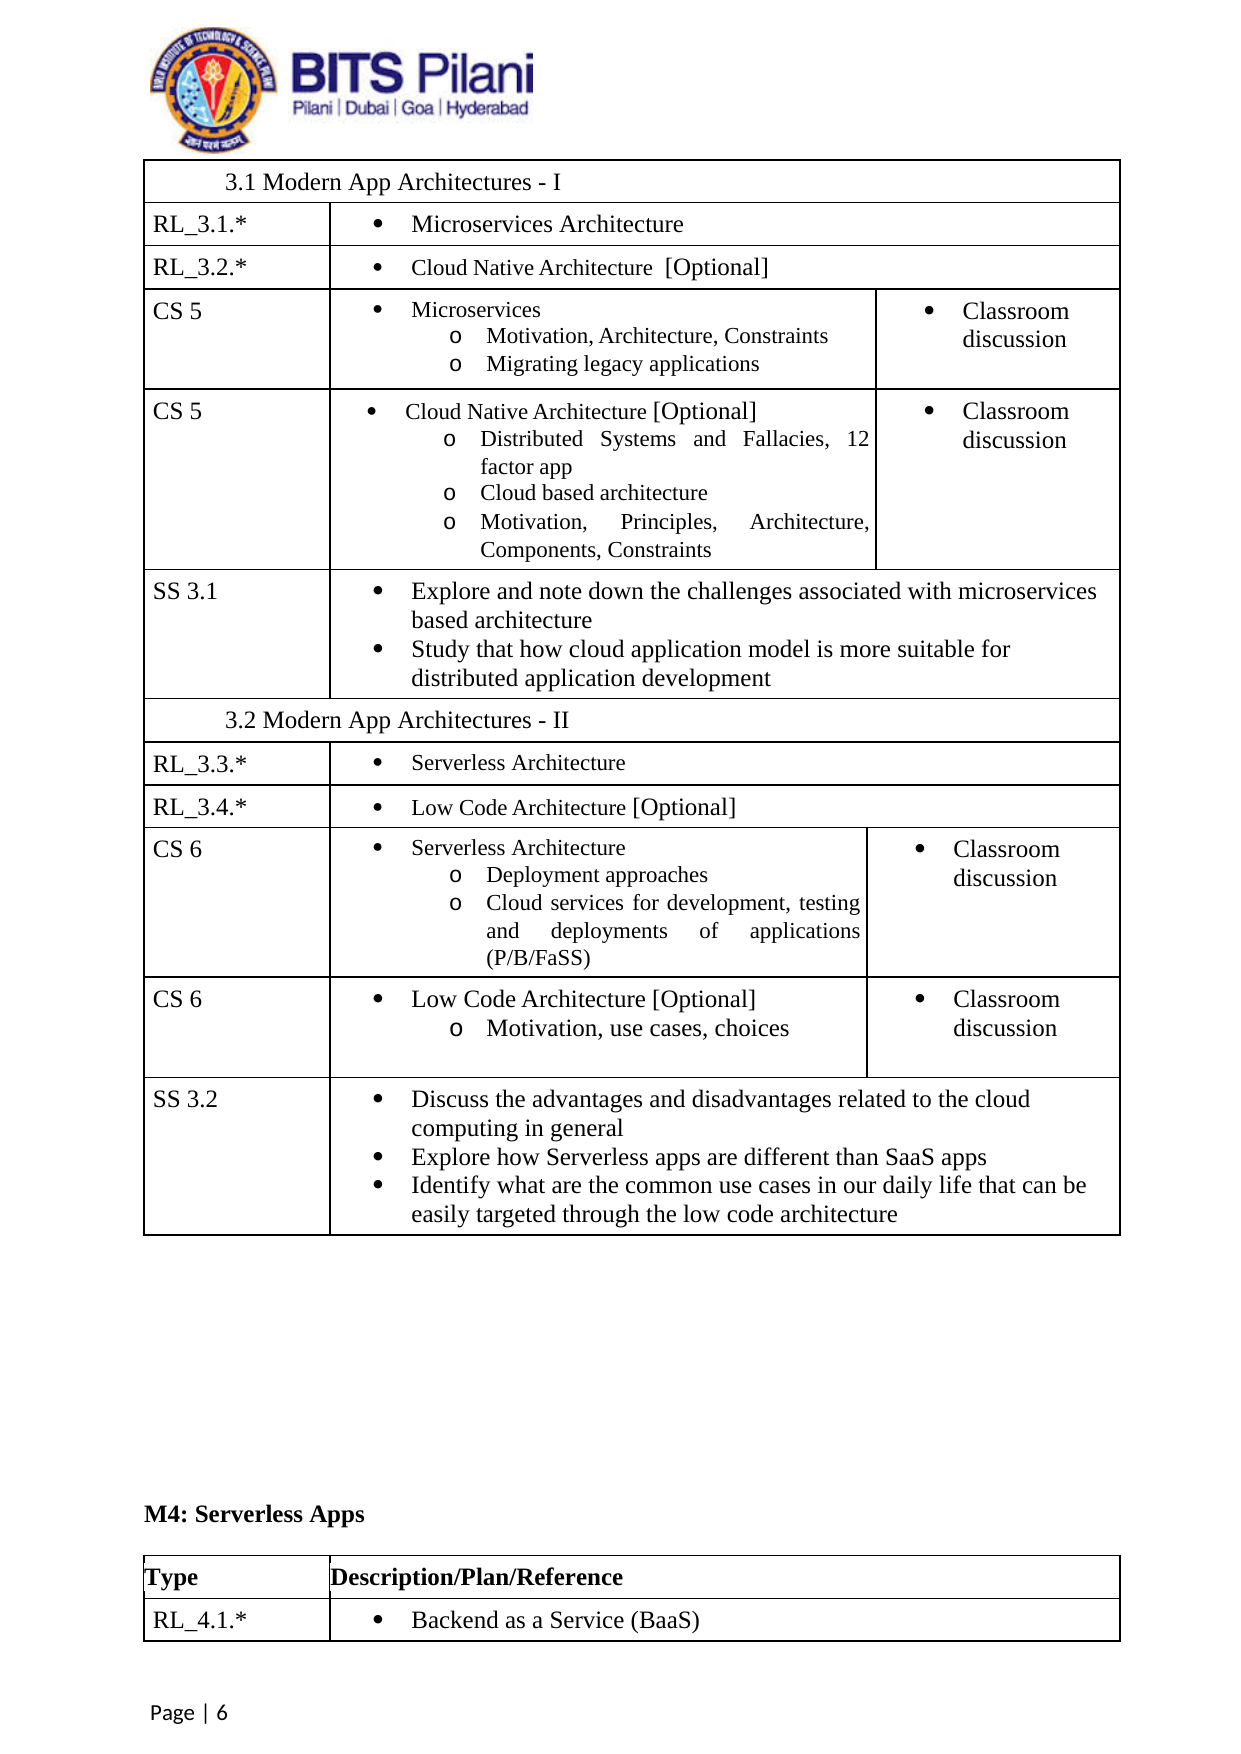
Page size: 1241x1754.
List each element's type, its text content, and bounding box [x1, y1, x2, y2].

table_cell SS 3.2 [145, 1078, 329, 1234]
table_cell Backend as a Service (BaaS) [331, 1599, 1119, 1640]
table_cell CS 5 [145, 290, 329, 388]
table_cell Serverless Architecture Deployment approaches Cloud services for development, testing and deployments of applications (P/B/FaSS) [331, 828, 866, 976]
table_cell RL_3.1.* [145, 203, 329, 244]
table_cell Microservices Architecture [331, 203, 1119, 244]
table_cell Cloud Native Architecture [Optional] [331, 246, 1119, 288]
table_cell CS 5 [145, 390, 329, 568]
table_cell Classroom discussion [868, 828, 1119, 976]
table_cell RL_3.2.* [145, 246, 329, 288]
table_cell Serverless Architecture [331, 743, 1119, 784]
table_cell Explore and note down the challenges associated with microservices based architecture Study that how cloud application model is more suitable for distributed application development [331, 570, 1119, 698]
table_cell RL_4.1.* [145, 1599, 329, 1640]
picture [150, 27, 533, 154]
table_cell Low Code Architecture [Optional] [331, 786, 1119, 827]
table_header Description/Plan/Reference [331, 1556, 1119, 1597]
table_cell Classroom discussion [877, 390, 1119, 568]
table_cell CS 6 [145, 978, 329, 1077]
table_cell Discuss the advantages and disadvantages related to the cloud computing in general Explore how Serverless apps are different than SaaS apps Identify what are the common use cases in our daily life that can be easily targeted through the low code architecture [331, 1078, 1119, 1234]
table_cell Cloud Native Architecture [Optional] Distributed Systems and Fallacies, 12 factor app Cloud based architecture Motivation, Principles, Architecture, Components, Constraints [331, 390, 875, 568]
table_cell SS 3.1 [145, 570, 329, 698]
table_cell 3.1 Modern App Architectures - I [145, 161, 1119, 202]
table_cell RL_3.3.* [145, 743, 329, 784]
table_cell CS 6 [145, 828, 329, 976]
table_cell Low Code Architecture [Optional] Motivation, use cases, choices [331, 978, 866, 1077]
table_cell RL_3.4.* [145, 786, 329, 827]
table_cell Classroom discussion [877, 290, 1119, 388]
table_cell Classroom discussion [868, 978, 1119, 1077]
table_header Type [145, 1556, 329, 1597]
table_cell Microservices Motivation, Architecture, Constraints Migrating legacy applications [331, 290, 875, 388]
text M4: Serverless Apps [144, 1499, 1090, 1528]
table_cell 3.2 Modern App Architectures - II [145, 699, 1119, 741]
